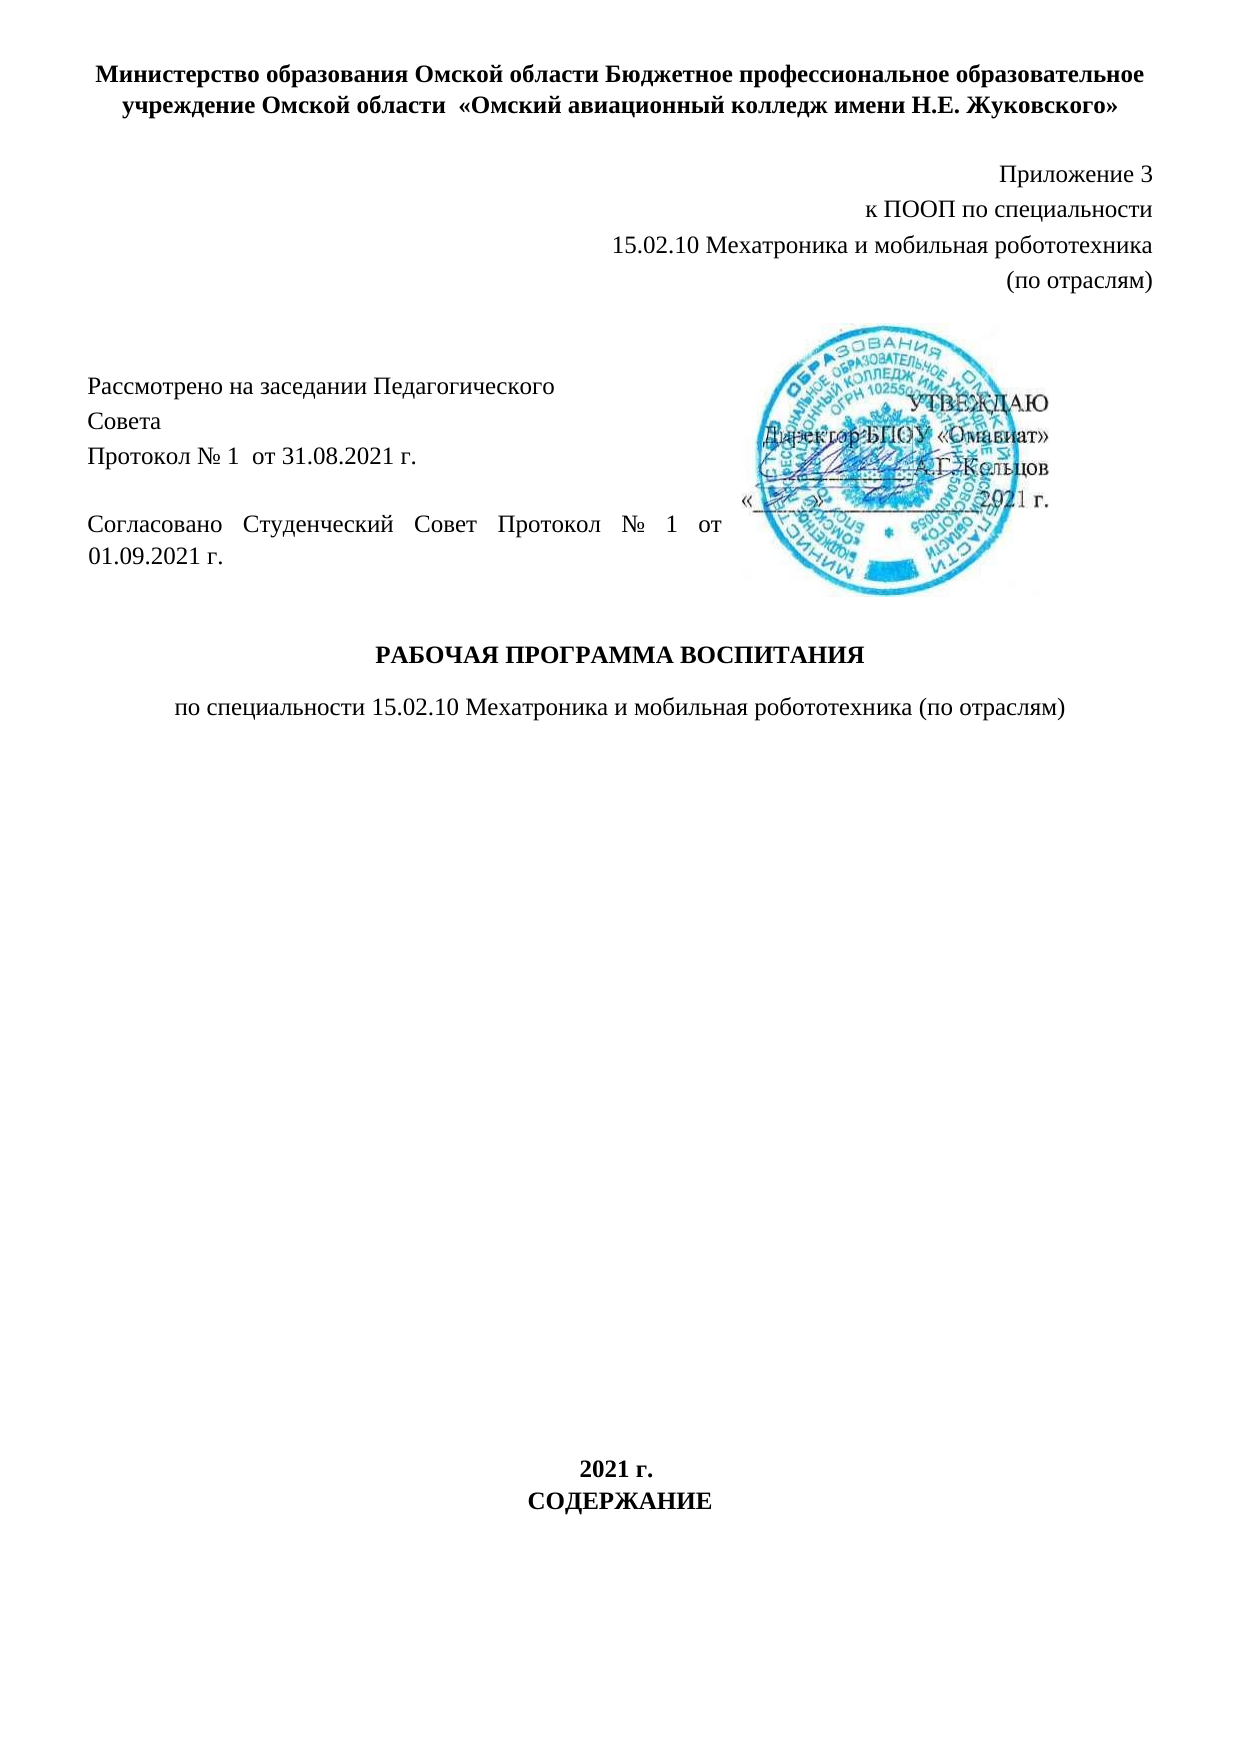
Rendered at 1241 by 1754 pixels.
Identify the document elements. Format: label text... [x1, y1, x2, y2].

text Согласовано Студенческий Совет Протокол № 1 от 01.09.2021 г. [87, 509, 741, 570]
text 15.02.10 Мехатроника и мобильная робототехника [88, 230, 1153, 259]
text Рассмотрено на заседании Педагогического [87, 371, 741, 399]
text к ПООП по специальности [88, 194, 1153, 223]
subtitle Министерство образования Омской области Бюджетное профессиональное образовательное учреждение Омской области «Омский авиационный колледж имени Н.Е. Жуковского» [88, 59, 1151, 119]
text по специальности 15.02.10 Мехатроника и мобильная робототехника (по отраслям) [88, 692, 1151, 721]
text (по отраслям) [88, 265, 1153, 294]
text СОДЕРЖАНИЕ [88, 1486, 1151, 1515]
text Совета [87, 406, 741, 435]
text 2021 г. [88, 1454, 1152, 1483]
subtitle РАБОЧАЯ ПРОГРАММА ВОСПИТАНИЯ [88, 641, 1151, 669]
text Протокол № 1 от 31.08.2021 г. [87, 441, 741, 470]
picture [741, 323, 1050, 597]
text Приложение 3 [88, 159, 1153, 188]
